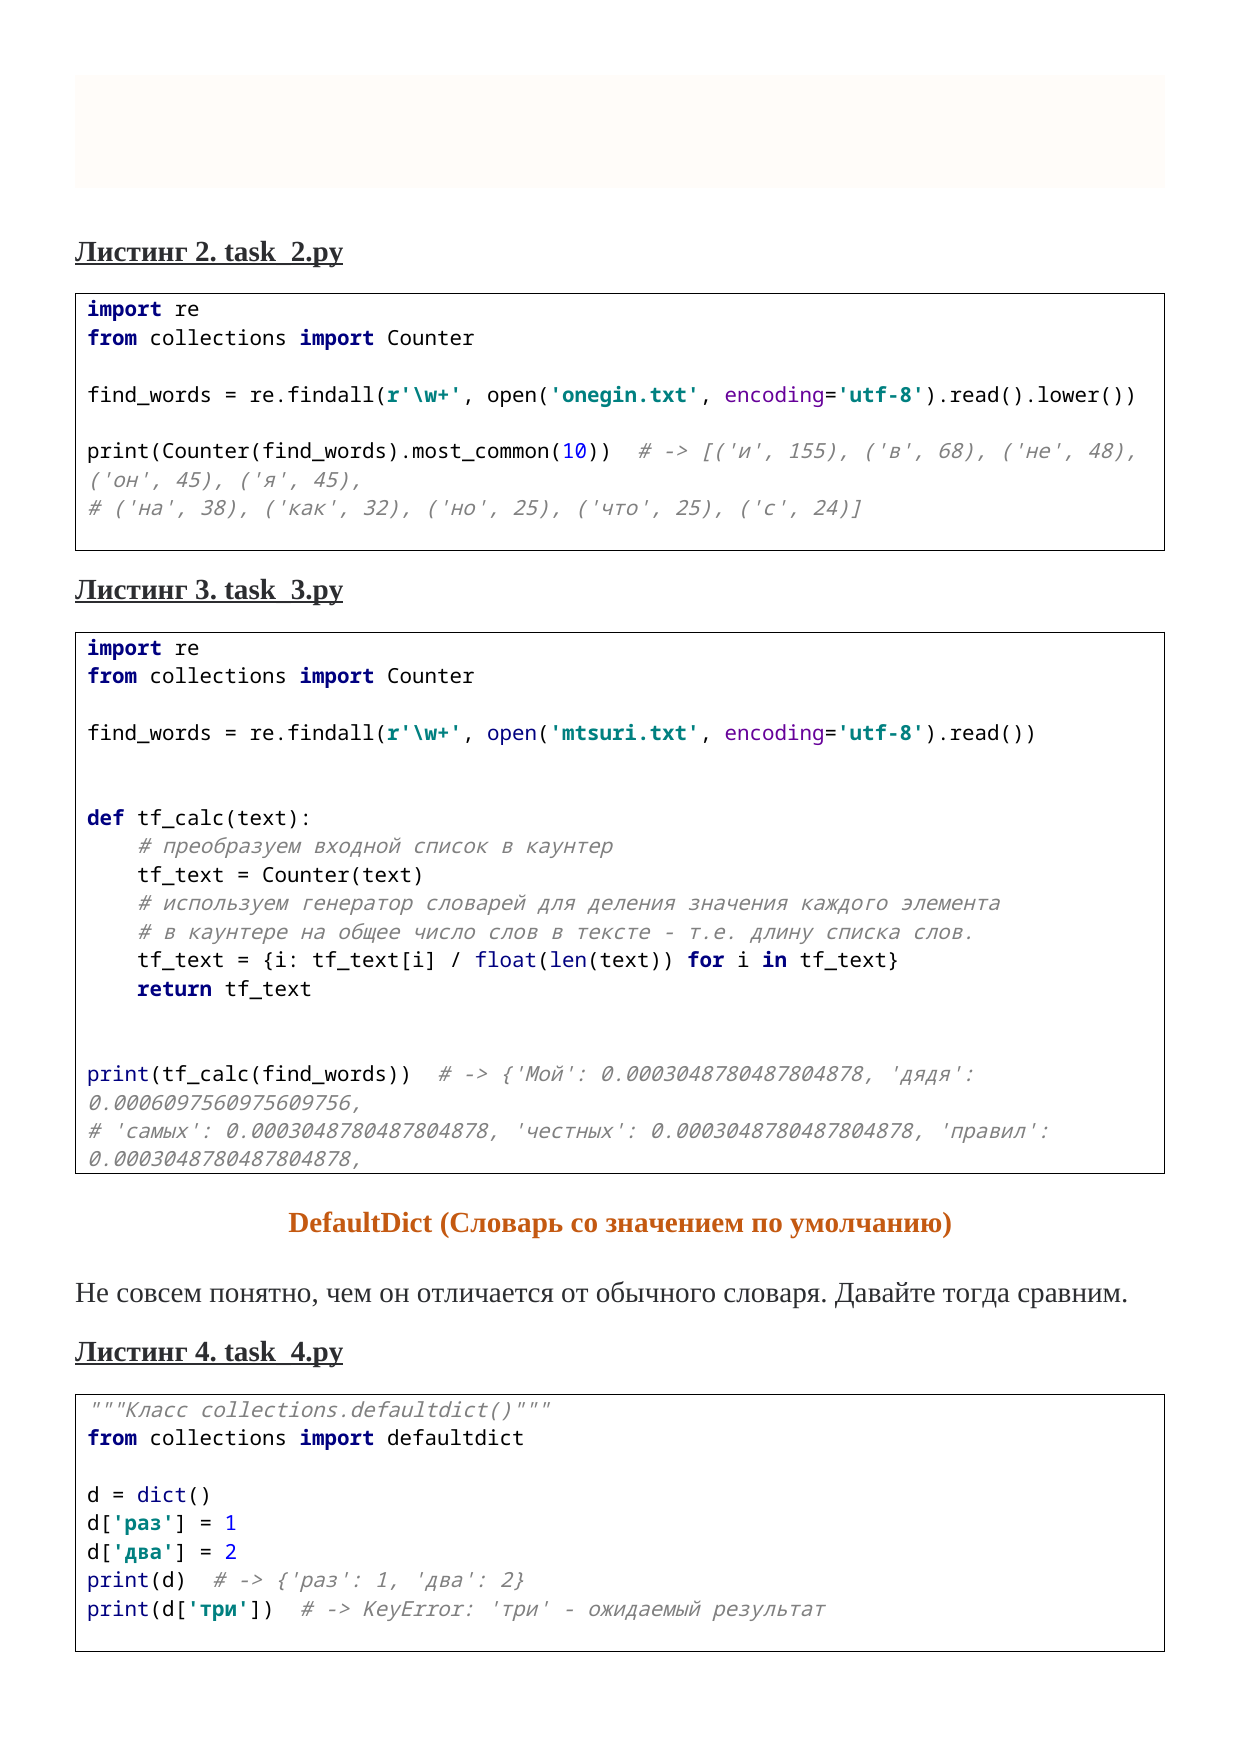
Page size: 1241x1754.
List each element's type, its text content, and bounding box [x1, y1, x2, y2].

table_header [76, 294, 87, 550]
text Листинг 4. task_4.py [75, 1334, 1165, 1368]
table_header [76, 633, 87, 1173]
subtitle DefaultDict (Словарь со значением по умолчанию) [75, 1205, 1165, 1239]
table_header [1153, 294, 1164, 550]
text Не совсем понятно, чем он отличается от обычного словаря. Давайте тогда сравним. [75, 1275, 1165, 1308]
text Листинг 3. task_3.py [75, 572, 1165, 606]
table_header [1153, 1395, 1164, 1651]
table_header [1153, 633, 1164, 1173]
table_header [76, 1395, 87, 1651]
text Листинг 2. task_2.py [75, 234, 1165, 267]
